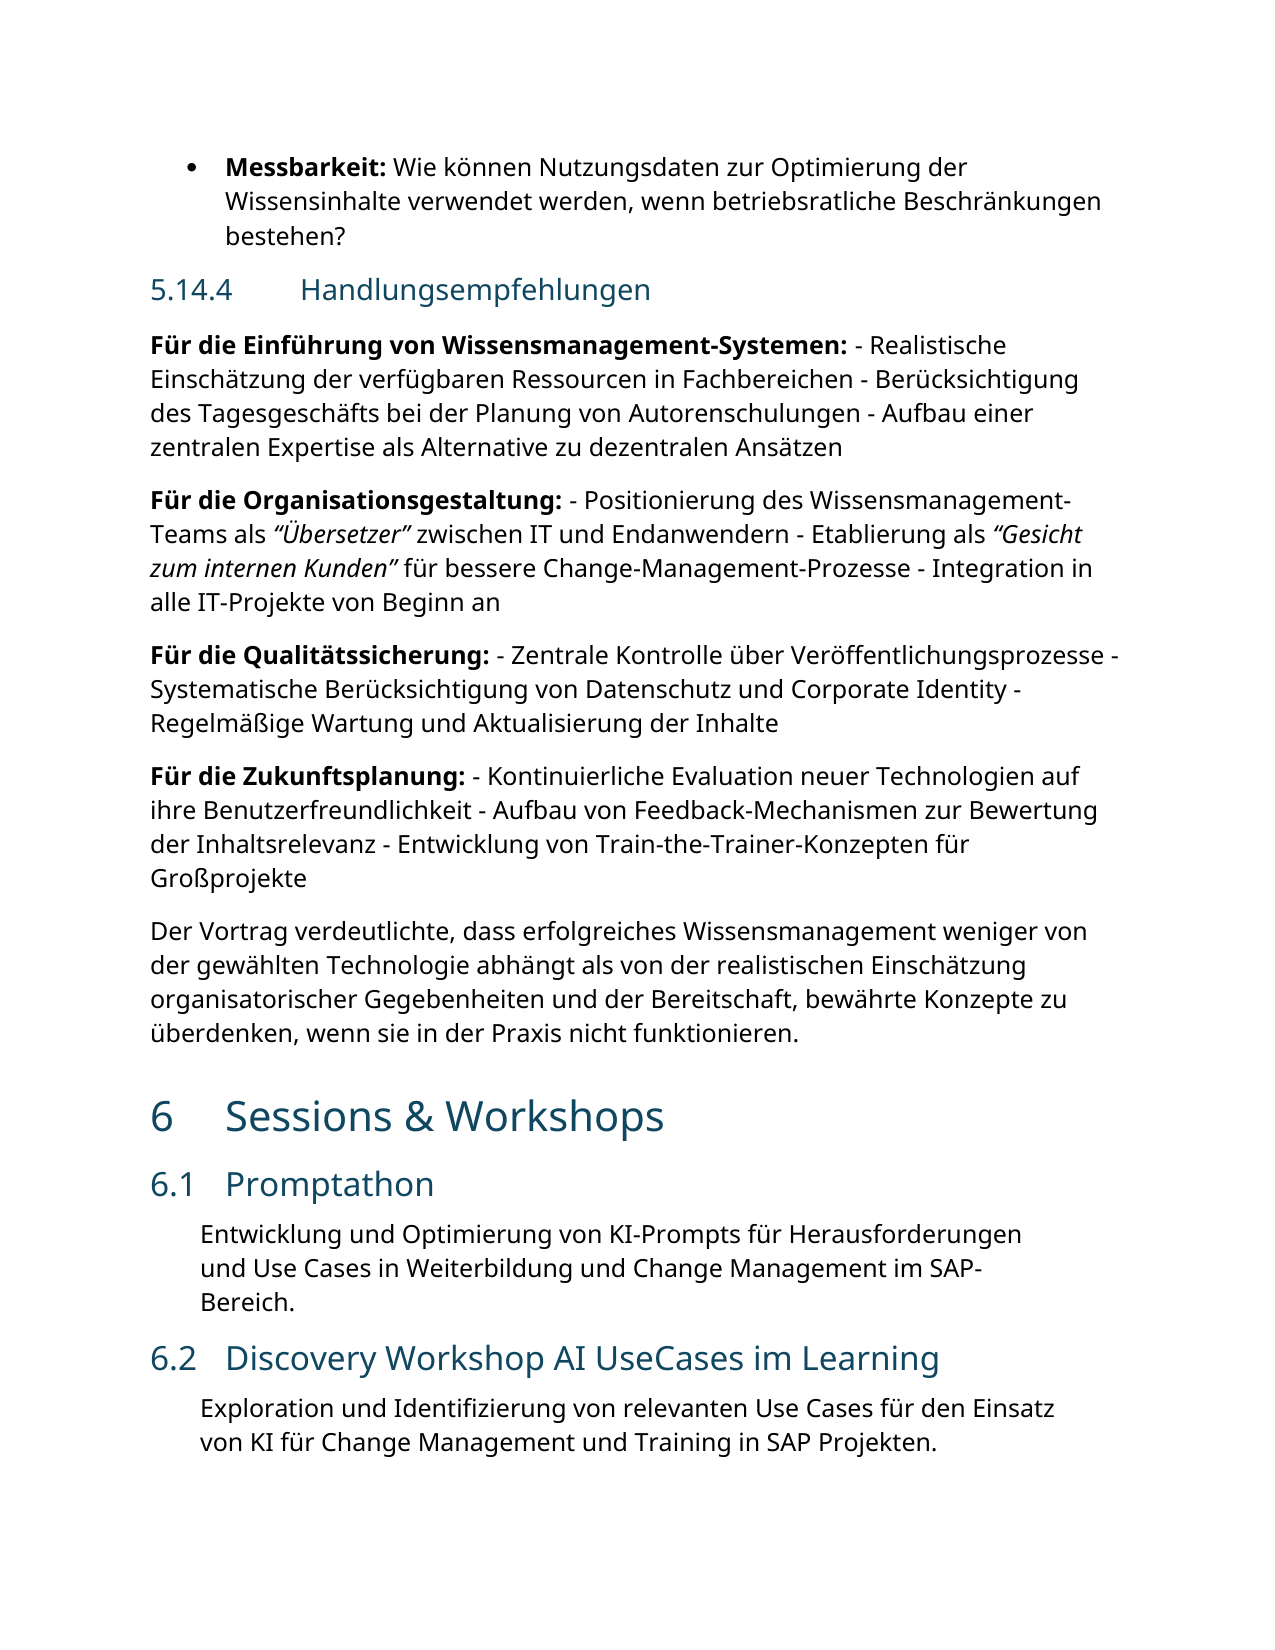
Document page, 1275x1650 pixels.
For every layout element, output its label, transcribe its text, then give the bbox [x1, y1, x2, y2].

text Der Vortrag verdeutlichte, dass erfolgreiches Wissensmanagement weniger von der gewählten Technologie abhängt als von der realistischen Einschätzung organisatorischer Gegebenheiten und der Bereitschaft, bewährte Konzepte zu überdenken, wenn sie in der Praxis nicht funktionieren. [150, 913, 1125, 1049]
text Exploration und Identifizierung von relevanten Use Cases für den Einsatz von KI für Change Management und Training in SAP Projekten. [200, 1391, 1075, 1459]
subtitle 5.14.4 Handlungsempfehlungen [150, 269, 1125, 308]
subtitle 6.2 Discovery Workshop AI UseCases im Learning [150, 1335, 1125, 1381]
text Für die Organisationsgestaltung: - Positionierung des Wissensmanagement-Teams als “Übersetzer” zwischen IT und Endanwendern - Etablierung als “Gesicht zum internen Kunden” für bessere Change-Management-Prozesse - Integration in alle IT-Projekte von Beginn an [150, 482, 1125, 618]
text Für die Zukunftsplanung: - Kontinuierliche Evaluation neuer Technologien auf ihre Benutzerfreundlichkeit - Aufbau von Feedback-Mechanismen zur Bewertung der Inhaltsrelevanz - Entwicklung von Train-the-Trainer-Konzepten für Großprojekte [150, 758, 1125, 894]
list Messbarkeit: Wie können Nutzungsdaten zur Optimierung der Wissensinhalte verwendet werden, wenn betriebsratliche Beschränkungen bestehen? [187, 150, 1125, 252]
text Entwicklung und Optimierung von KI-Prompts für Herausforderungen und Use Cases in Weiterbildung und Change Management im SAP-Bereich. [200, 1216, 1075, 1318]
subtitle 6 Sessions & Workshops [150, 1087, 1125, 1144]
text Für die Einführung von Wissensmanagement-Systemen: - Realistische Einschätzung der verfügbaren Ressourcen in Fachbereichen - Berücksichtigung des Tagesgeschäfts bei der Planung von Autorenschulungen - Aufbau einer zentralen Expertise als Alternative zu dezentralen Ansätzen [150, 327, 1125, 463]
subtitle 6.1 Promptathon [150, 1160, 1125, 1206]
text Für die Qualitätssicherung: - Zentrale Kontrolle über Veröffentlichungsprozesse - Systematische Berücksichtigung von Datenschutz und Corporate Identity - Regelmäßige Wartung und Aktualisierung der Inhalte [150, 637, 1125, 739]
